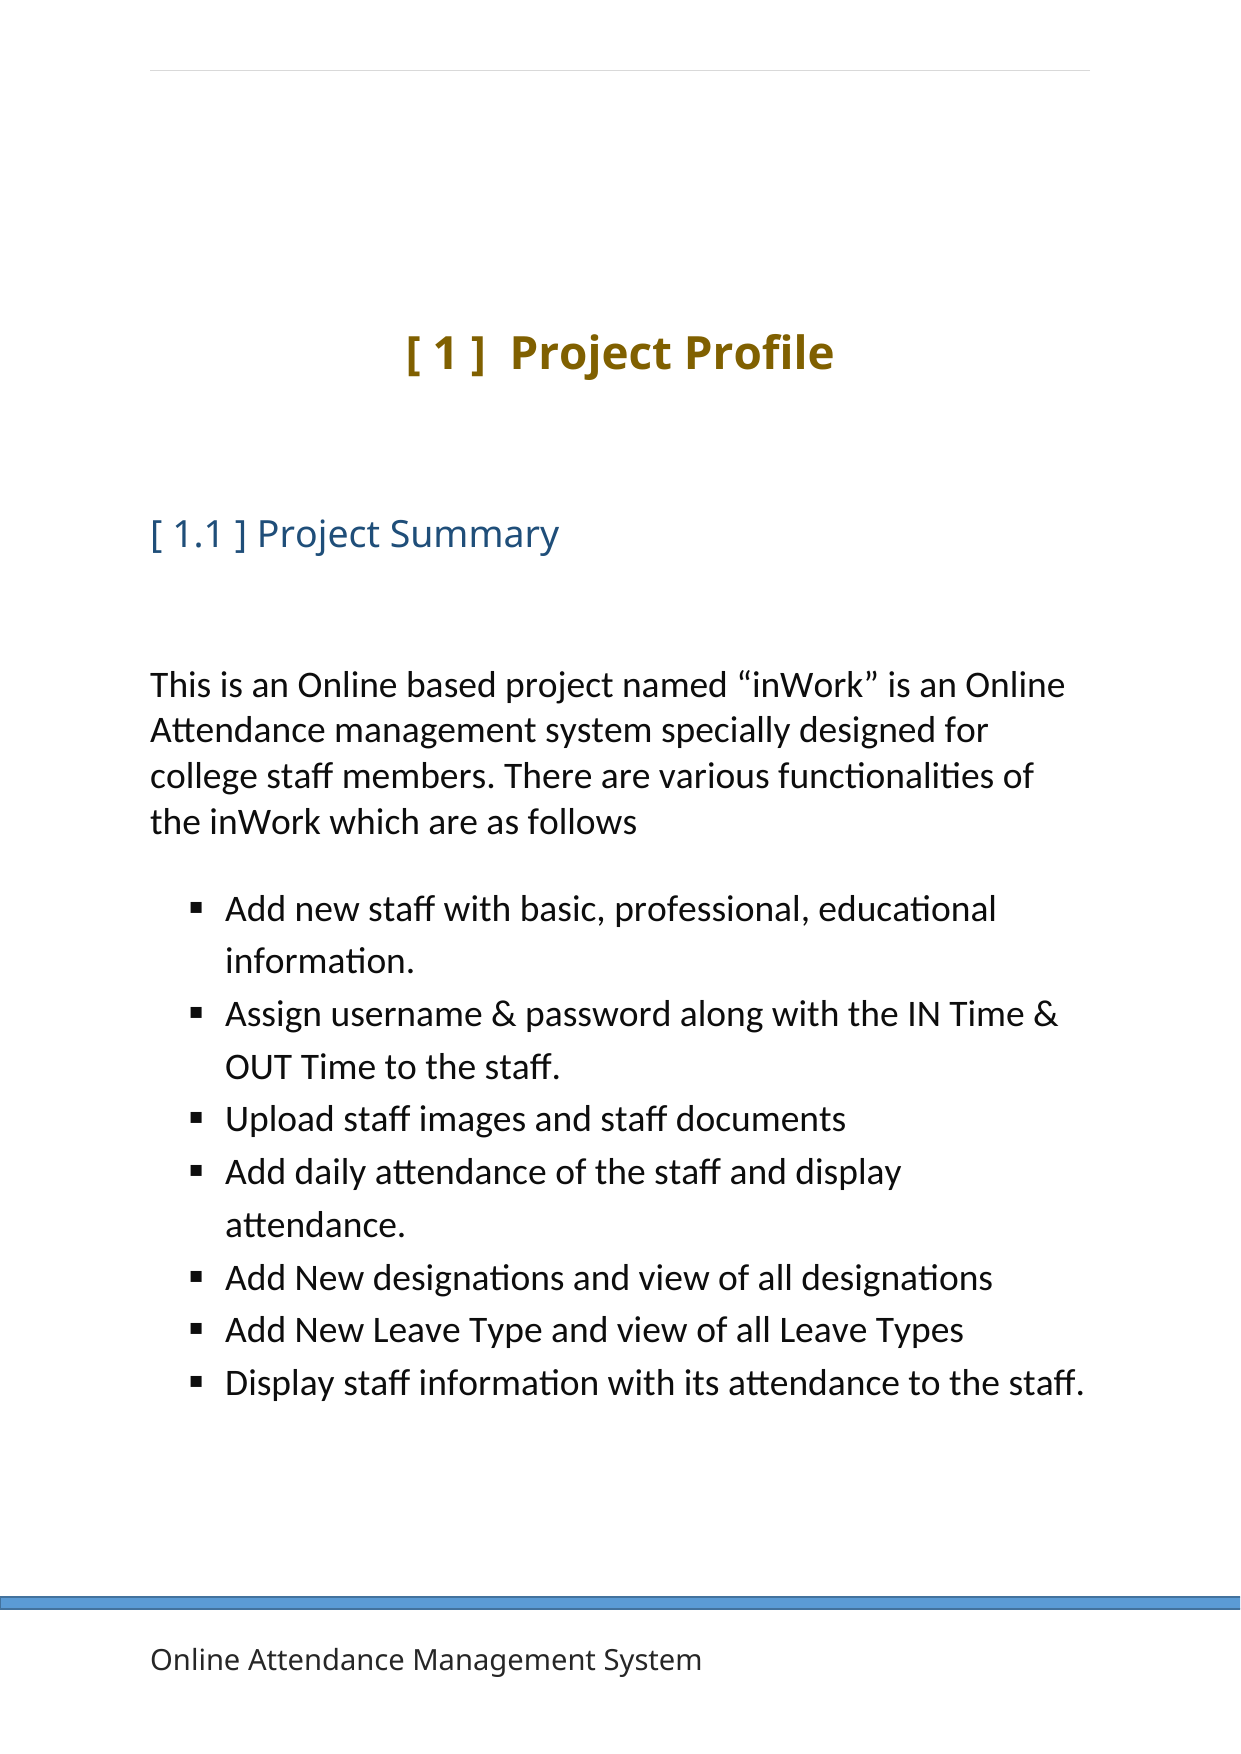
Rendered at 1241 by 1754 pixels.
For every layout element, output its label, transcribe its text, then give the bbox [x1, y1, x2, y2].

list Add daily attendance of the staff and display attendance. [187, 1148, 1090, 1247]
list Add new staff with basic, professional, educational information. [187, 884, 1090, 983]
list Add New designations and view of all designations [187, 1253, 1090, 1299]
list Add New Leave Type and view of all Leave Types [187, 1306, 1090, 1352]
text This is an Online based project named “inWork” is an Online Attendance management system specially designed for college staff members. There are various functionalities of the inWork which are as follows [150, 661, 1090, 844]
list Upload staff images and staff documents [187, 1095, 1090, 1141]
text [ 1.1 ] Project Summary [150, 507, 1090, 558]
text [ 1 ] Project Profile [150, 320, 1090, 383]
list Assign username & password along with the IN Time & OUT Time to the staff. [187, 990, 1090, 1088]
list Display staff information with its attendance to the staff. [187, 1359, 1090, 1405]
